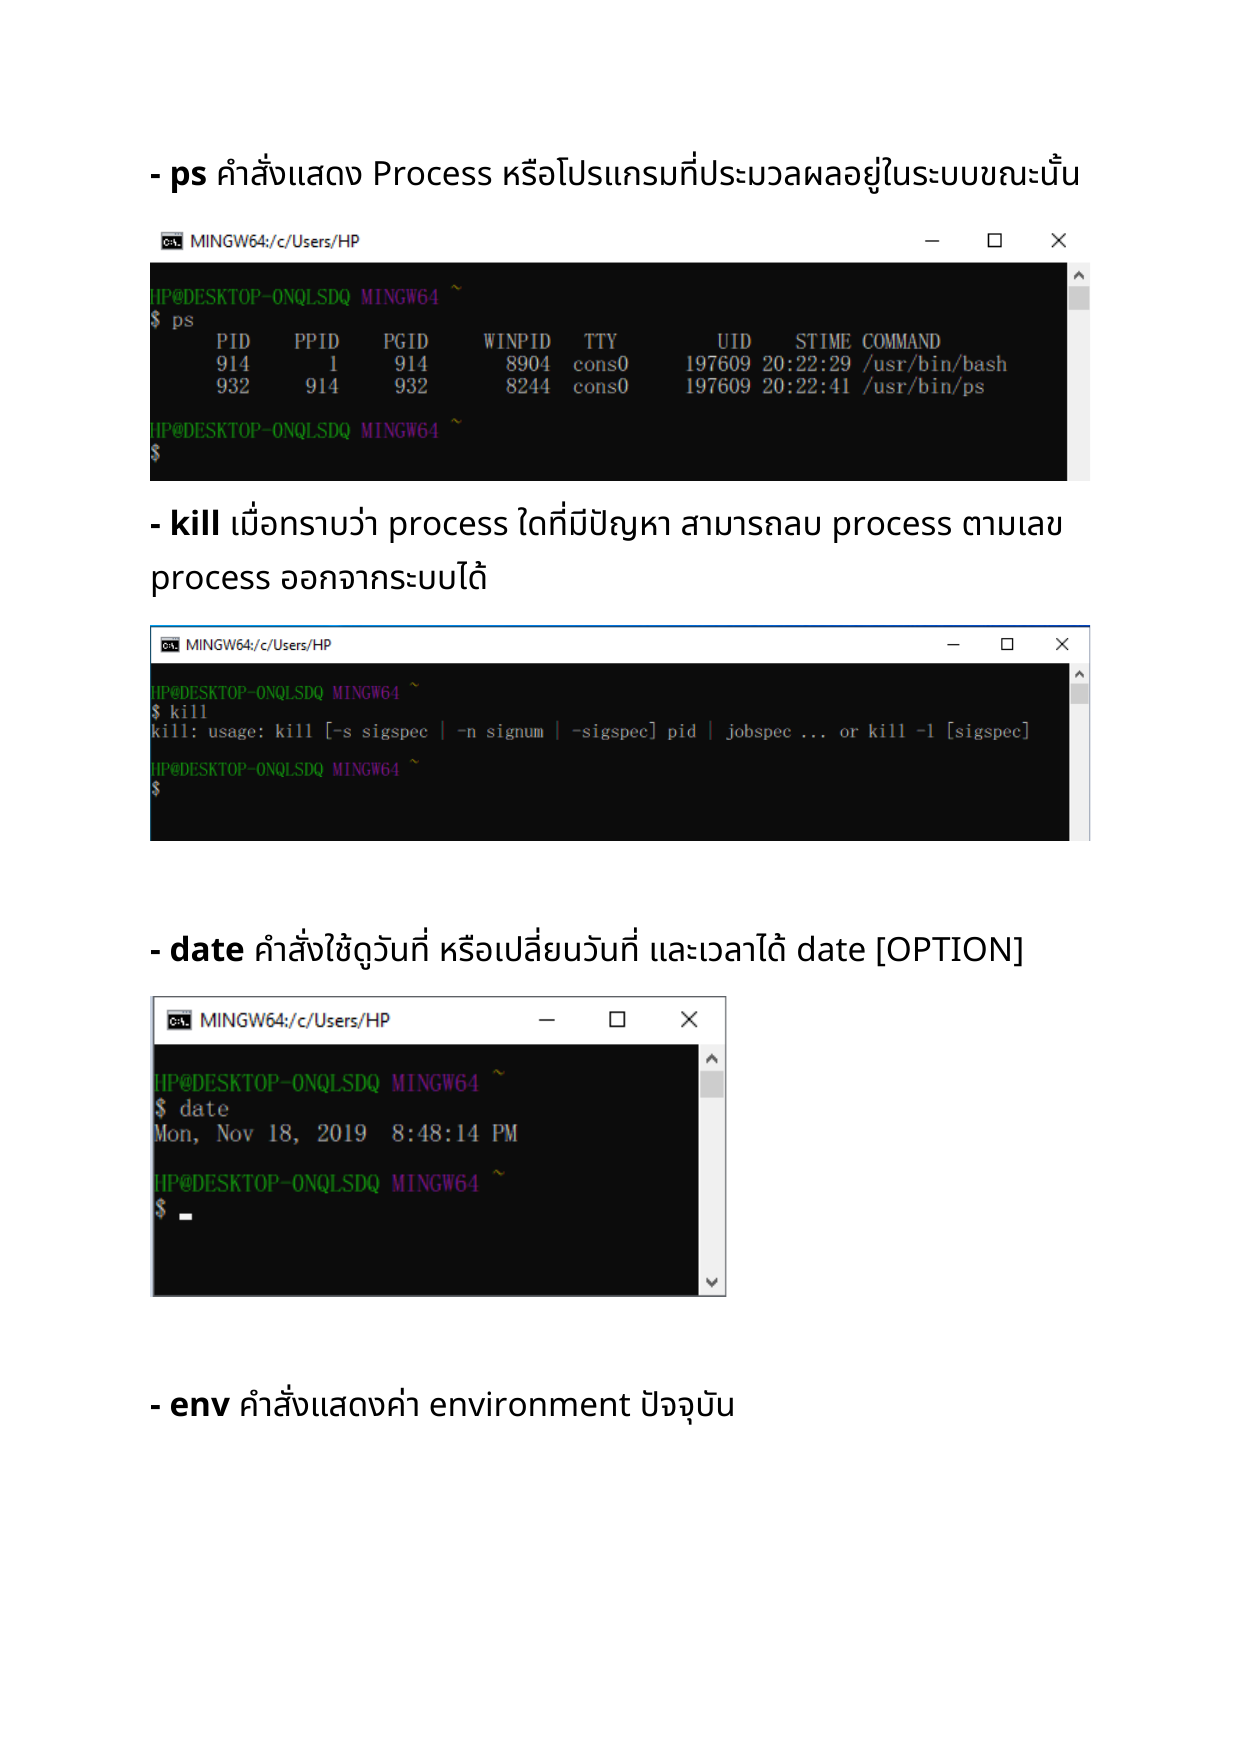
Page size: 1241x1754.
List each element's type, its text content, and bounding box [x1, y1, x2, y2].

picture [150, 625, 1091, 841]
text - ps คำสั่งแสดง Process หรือโปรแกรมที่ประมวลผลอยู่ในระบบขณะนั้น [150, 150, 1090, 201]
text - date คำสั่งใช้ดูวันที่ หรือเปลี่ยนวันที่ และเวลาได้ date [OPTION] [150, 925, 1090, 976]
text - kill เมื่อทราบว่า process ใดที่มีปัญหา สามารถลบ process ตามเลข process ออกจากระบบได้ [150, 499, 1090, 605]
picture [150, 221, 1091, 481]
text - env คำสั่งแสดงค่า environment ปัจจุบัน [150, 1381, 1090, 1432]
picture [150, 996, 727, 1297]
